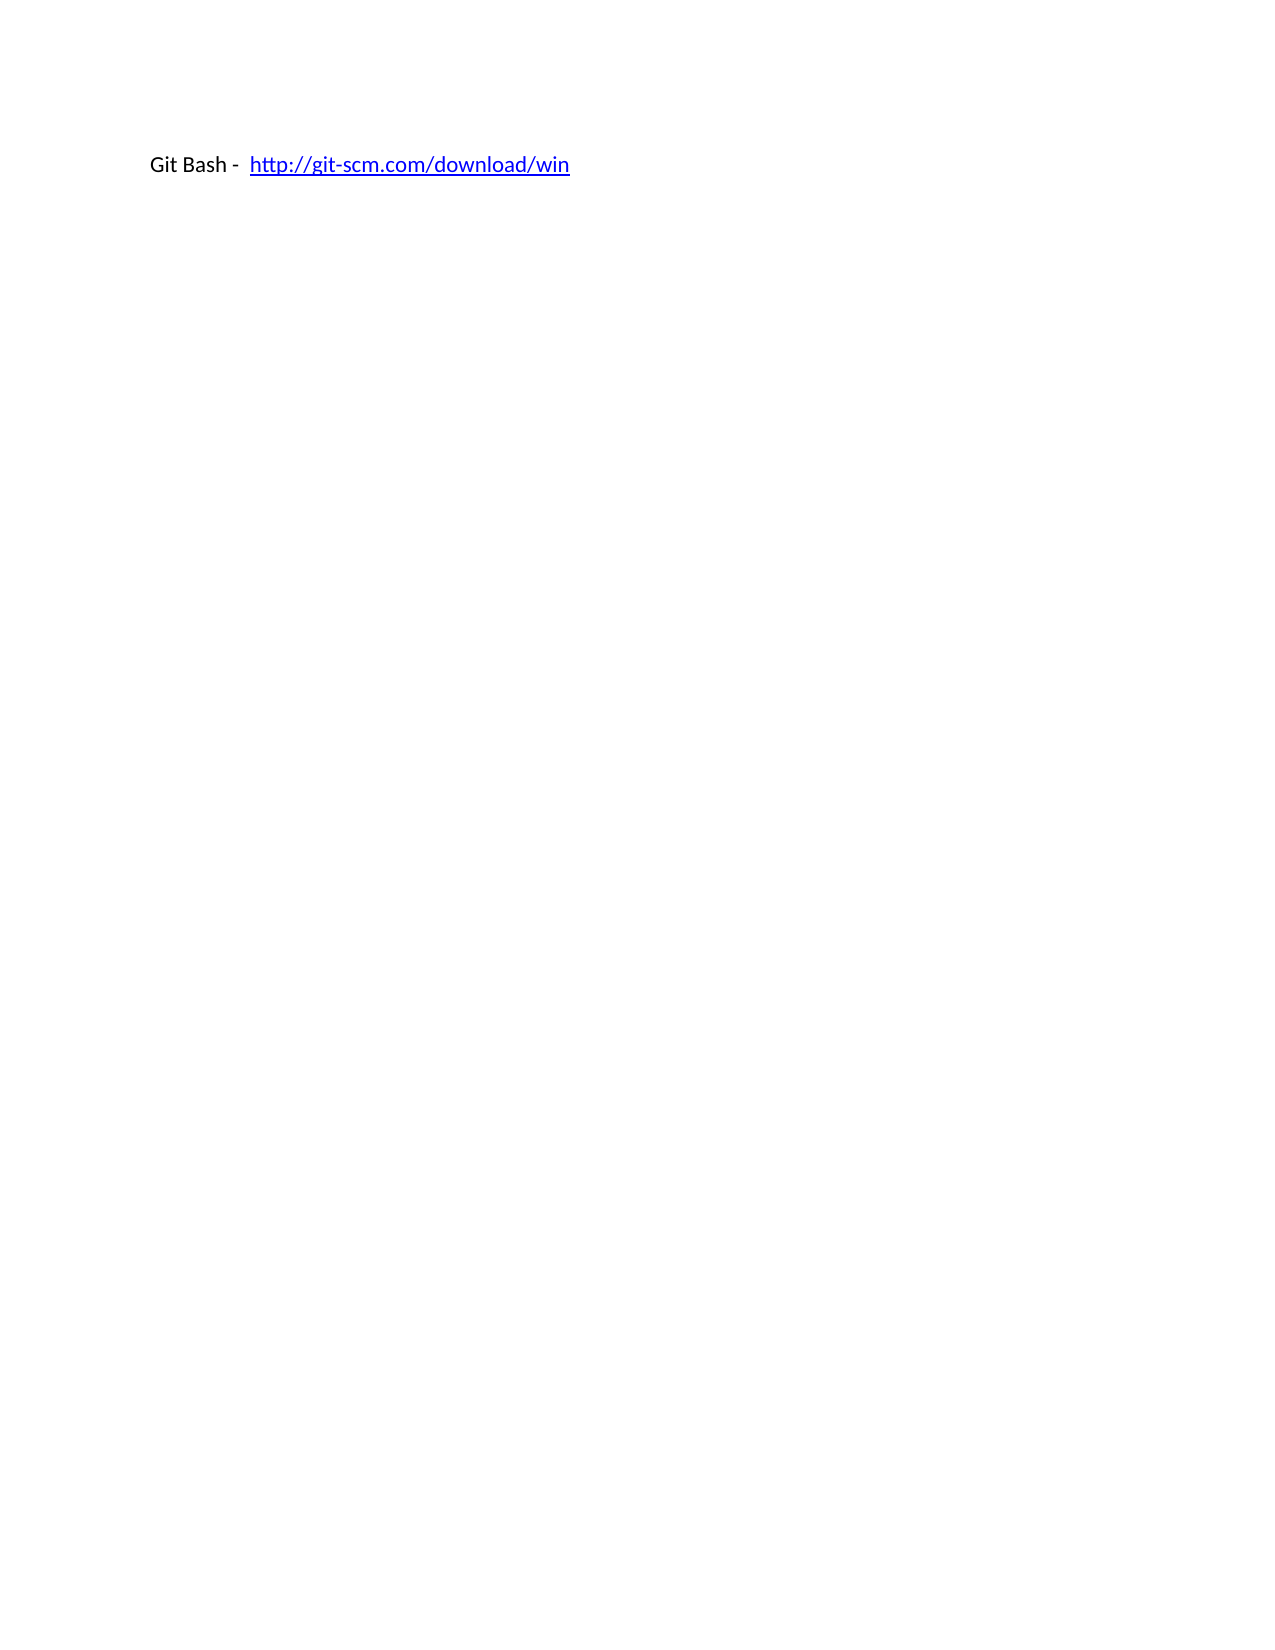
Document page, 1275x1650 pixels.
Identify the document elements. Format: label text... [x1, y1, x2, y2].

text Git Bash - http://git-scm.com/download/win [150, 150, 1125, 178]
